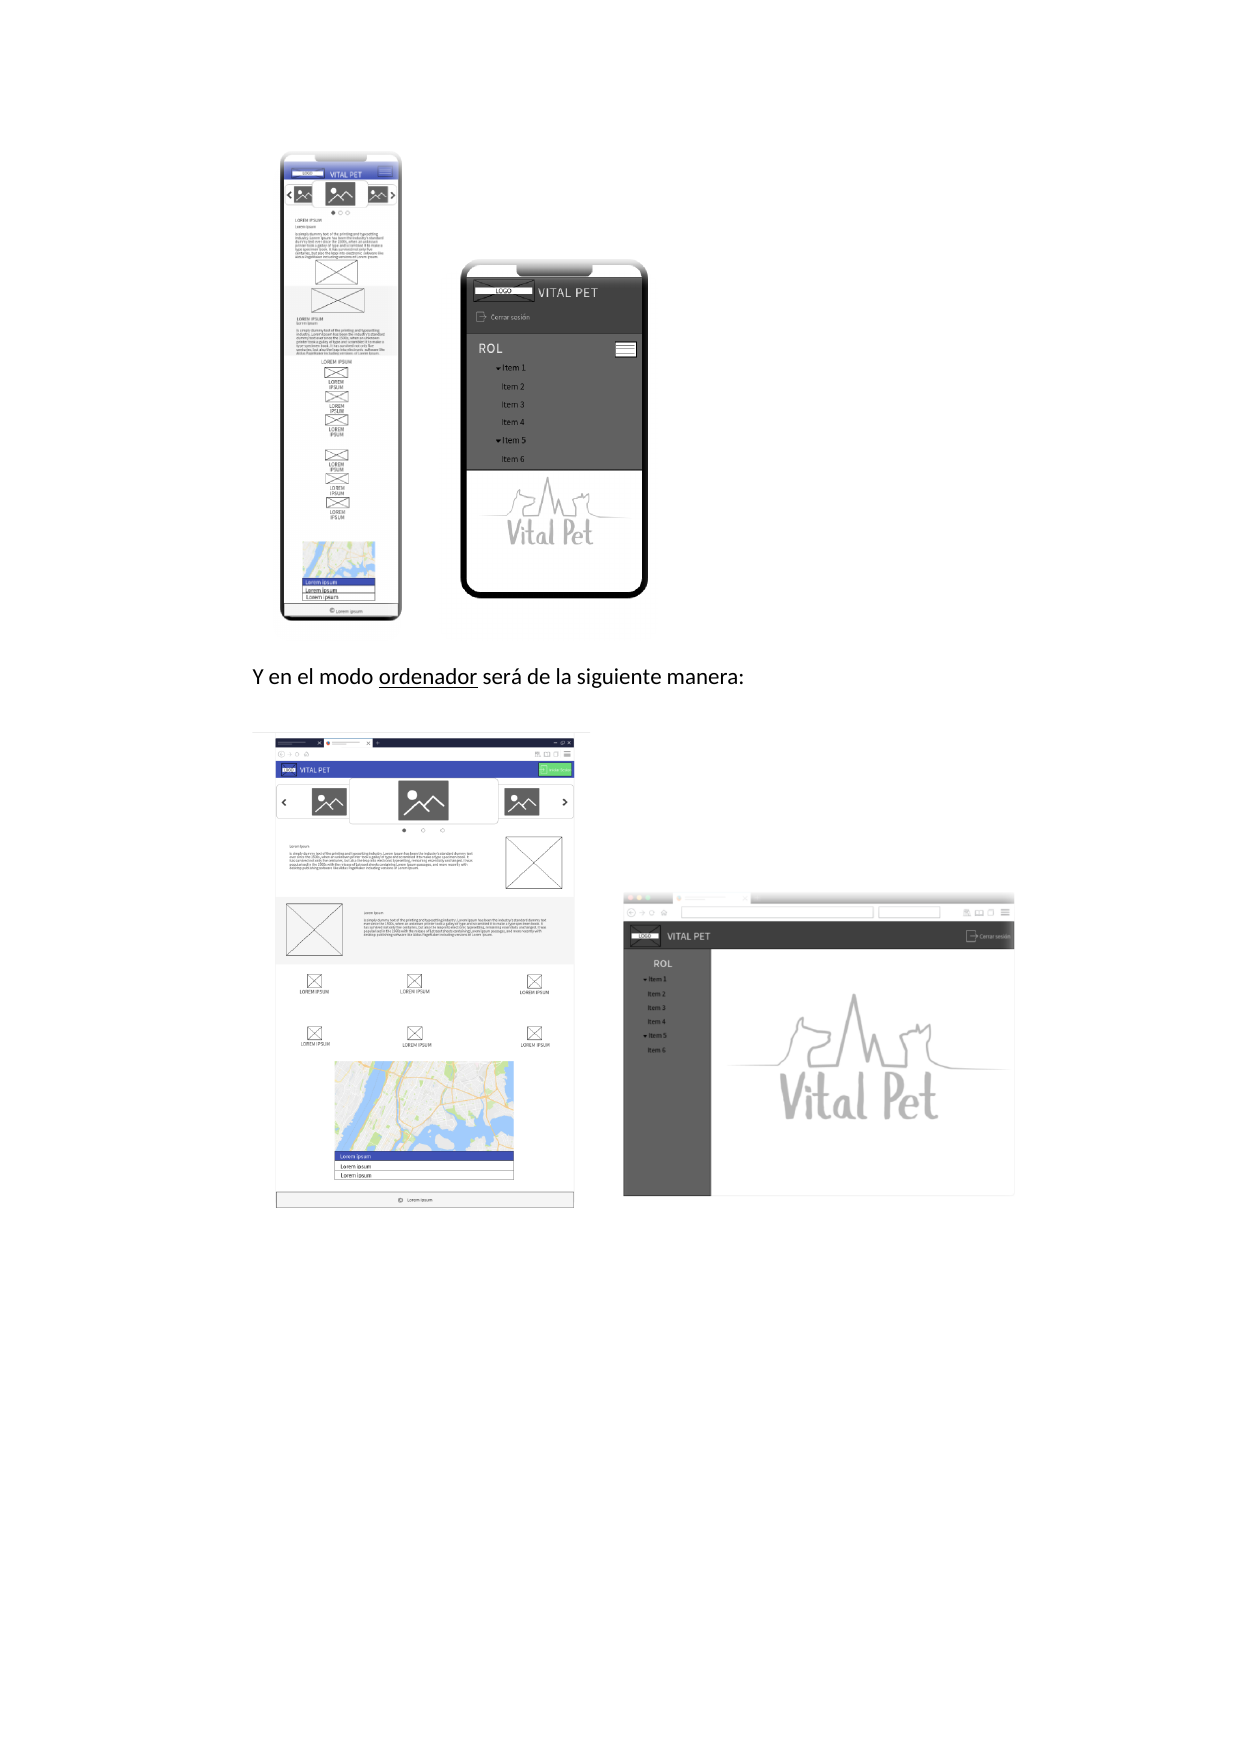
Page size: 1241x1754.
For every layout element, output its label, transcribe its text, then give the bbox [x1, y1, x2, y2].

picture [252, 726, 591, 1244]
list Y en el modo ordenador será de la siguiente manera: [252, 662, 1063, 691]
picture [284, 176, 390, 630]
picture [451, 283, 646, 630]
picture [622, 916, 1007, 1215]
